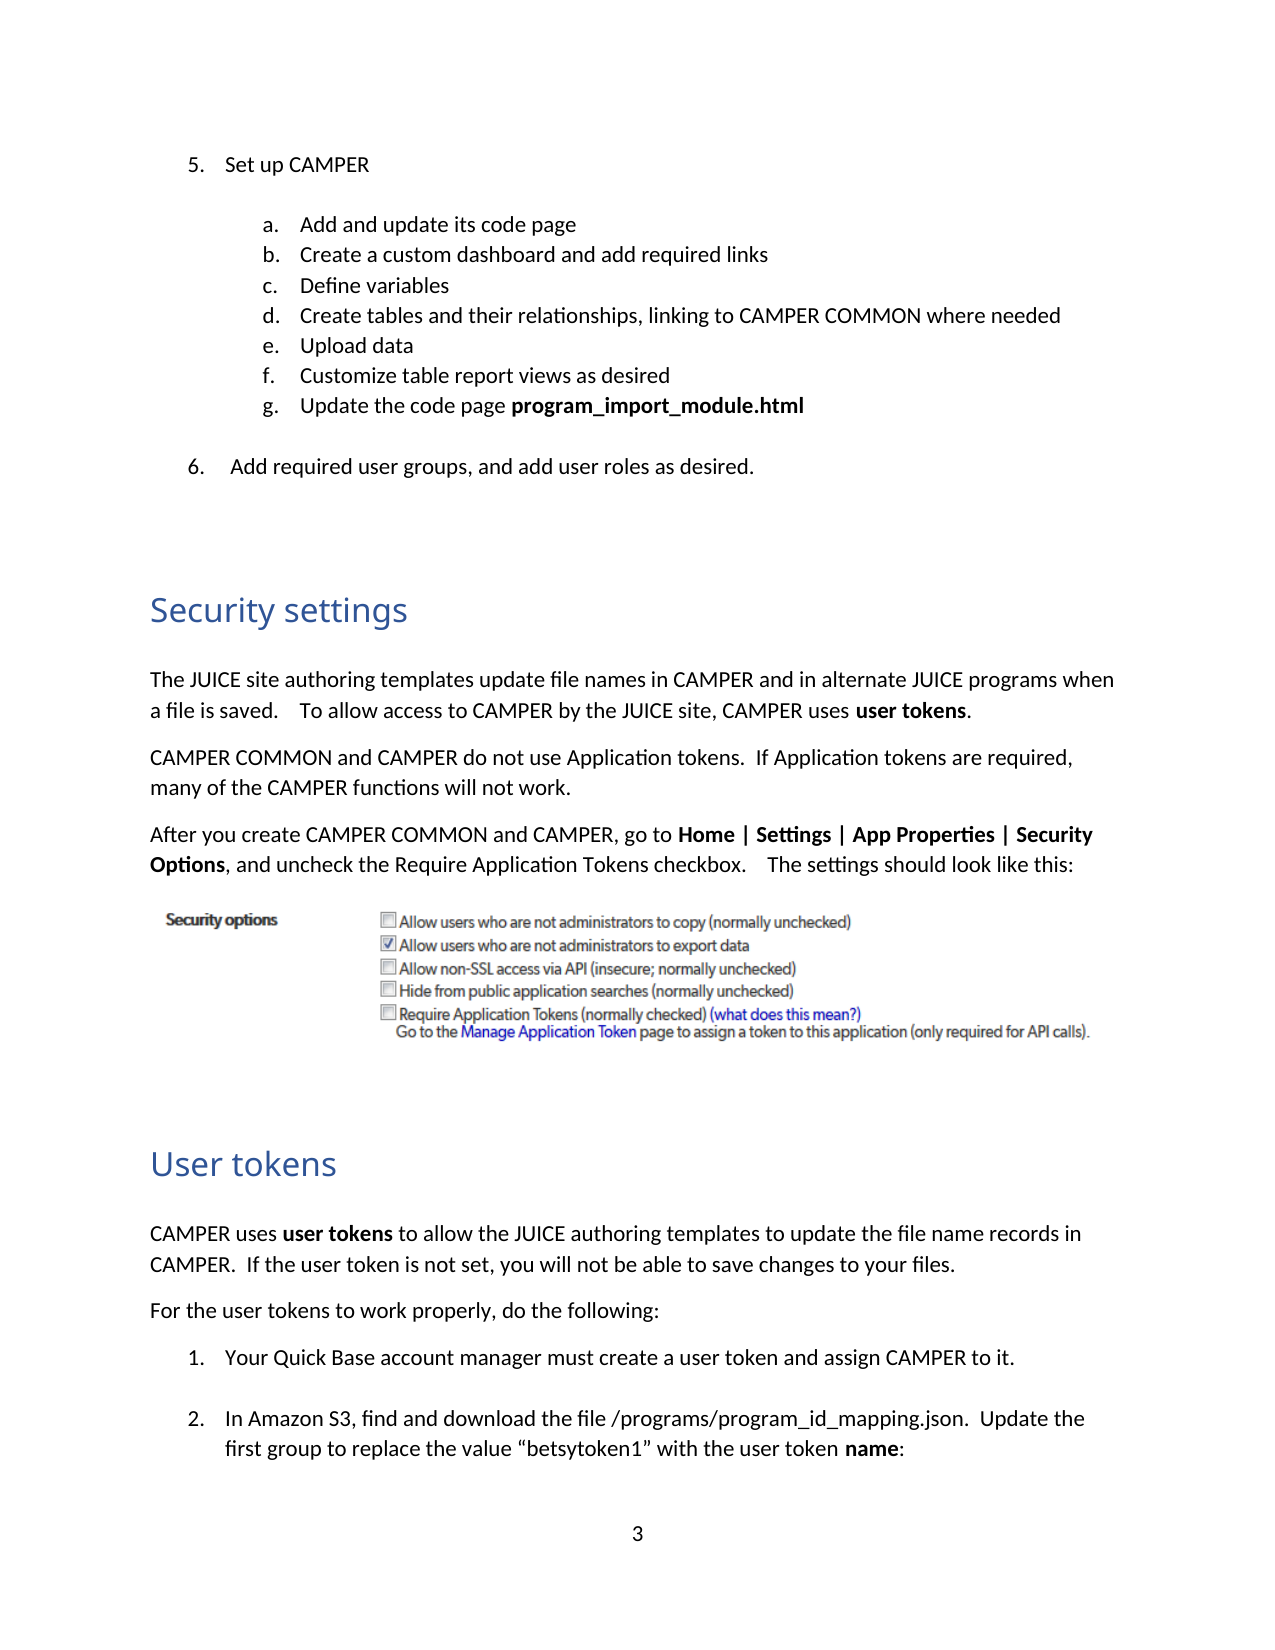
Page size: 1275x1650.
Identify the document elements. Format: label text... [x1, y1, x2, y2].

list Add required user groups, and add user roles as desired. [187, 452, 1125, 510]
list In Amazon S3, find and download the file /programs/program_id_mapping.json. Update the first group to replace the value “betsytoken1” with the user token name: [187, 1404, 1125, 1462]
text For the user tokens to work properly, do the following: [150, 1297, 1125, 1324]
text CAMPER COMMON and CAMPER do not use Application tokens. If Application tokens are required, many of the CAMPER functions will not work. [150, 743, 1125, 801]
list Update the code page program_import_module.html [262, 392, 1125, 420]
list Your Quick Base account manager must create a user token and assign CAMPER to it. [187, 1343, 1125, 1371]
list Set up CAMPER [187, 150, 1125, 208]
list Add and update its code page [262, 210, 1125, 238]
text The JUICE site authoring templates update file names in CAMPER and in alternate JUICE programs when a file is saved. To allow access to CAMPER by the JUICE site, CAMPER uses user tokens. [150, 635, 1125, 724]
picture [150, 896, 1125, 1067]
list Create tables and their relationships, linking to CAMPER COMMON where needed [262, 301, 1125, 329]
list Define variables [262, 271, 1125, 299]
list Upload data [262, 331, 1125, 359]
text After you create CAMPER COMMON and CAMPER, go to Home | Settings | App Properties | Security Options, and uncheck the Require Application Tokens checkbox. The settings should look like this: [150, 820, 1125, 878]
text CAMPER uses user tokens to allow the JUICE authoring templates to update the file name records in CAMPER. If the user token is not set, you will not be able to save changes to your files. [150, 1189, 1125, 1278]
subtitle User tokens [150, 1140, 1125, 1186]
subtitle Security settings [150, 537, 1125, 632]
list Create a custom dashboard and add required links [262, 241, 1125, 269]
list Customize table report views as desired [262, 361, 1125, 389]
